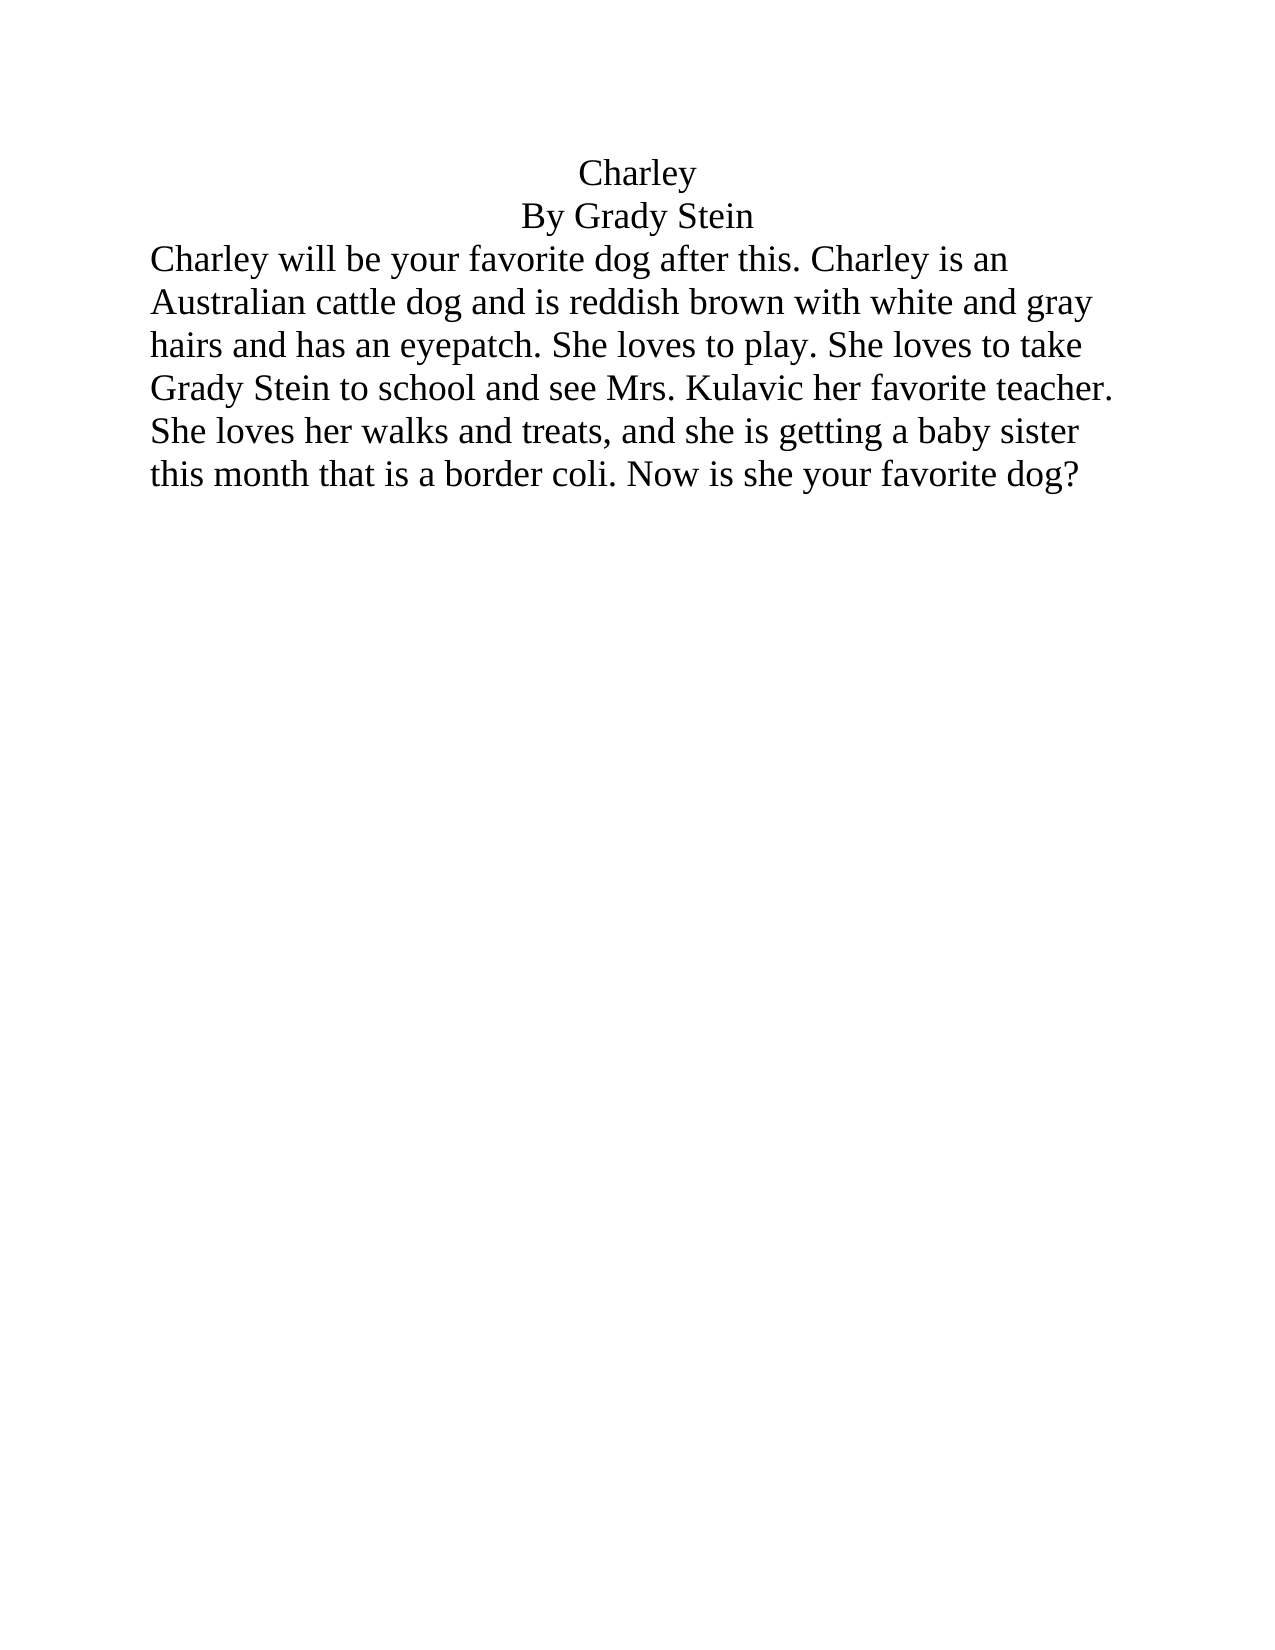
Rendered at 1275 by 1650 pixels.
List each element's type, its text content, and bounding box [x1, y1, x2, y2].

text By Grady Stein [150, 193, 1125, 236]
text Charley will be your favorite dog after this. Charley is an Australian cattle dog and is reddish brown with white and gray hairs and has an eyepatch. She loves to play. She loves to take Grady Stein to school and see Mrs. Kulavic her favorite teacher. She loves her walks and treats, and she is getting a baby sister this month that is a border coli. Now is she your favorite dog? [150, 236, 1125, 495]
text Charley [150, 150, 1125, 193]
